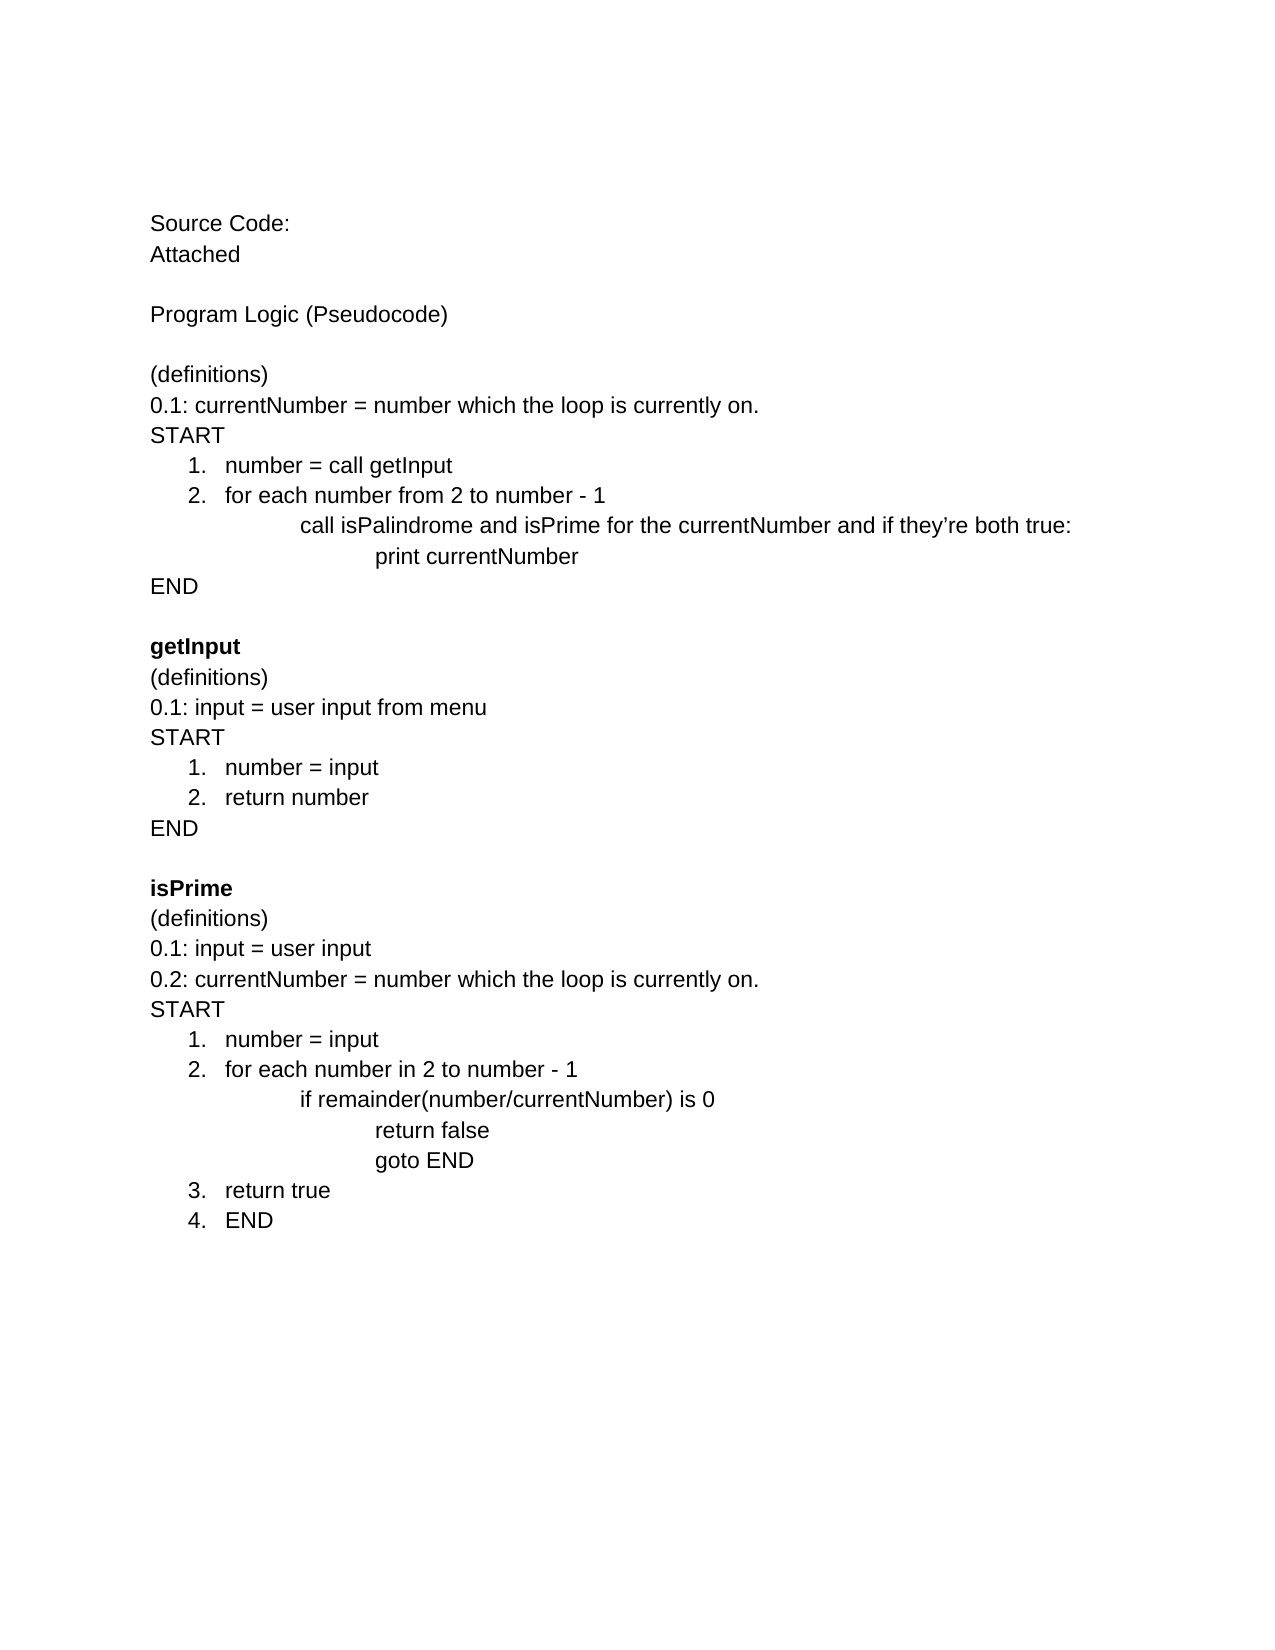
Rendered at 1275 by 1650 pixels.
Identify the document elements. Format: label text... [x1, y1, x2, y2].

text Source Code: [150, 210, 1125, 237]
text START [150, 422, 1125, 448]
list number = input [188, 1026, 1125, 1052]
text (definitions) [150, 361, 1125, 388]
text print currentNumber [225, 543, 1125, 569]
text 0.1: input = user input [150, 935, 1125, 962]
text 0.1: input = user input from menu [150, 694, 1125, 720]
list return true [188, 1177, 1125, 1203]
text 0.1: currentNumber = number which the loop is currently on. [150, 392, 1125, 418]
text isPrime [150, 875, 1125, 901]
text (definitions) [150, 905, 1125, 932]
text START [150, 724, 1125, 750]
list for each number from 2 to number - 1 [188, 482, 1125, 509]
text getInput [150, 633, 1125, 660]
list END [188, 1207, 1125, 1234]
text 0.2: currentNumber = number which the loop is currently on. [150, 966, 1125, 992]
text END [150, 573, 1125, 599]
text goto END [150, 1147, 1125, 1173]
list number = input [188, 754, 1125, 781]
text return false [150, 1117, 1125, 1143]
text START [150, 996, 1125, 1022]
text END [150, 814, 1125, 841]
text (definitions) [150, 663, 1125, 690]
text Program Logic (Pseudocode) [150, 301, 1125, 327]
list for each number in 2 to number - 1 [188, 1056, 1125, 1083]
text Attached [150, 241, 1125, 267]
text if remainder(number/currentNumber) is 0 [150, 1086, 1125, 1113]
text call isPalindrome and isPrime for the currentNumber and if they’re both true: [225, 512, 1125, 539]
list number = call getInput [188, 452, 1125, 478]
list return number [188, 784, 1125, 811]
